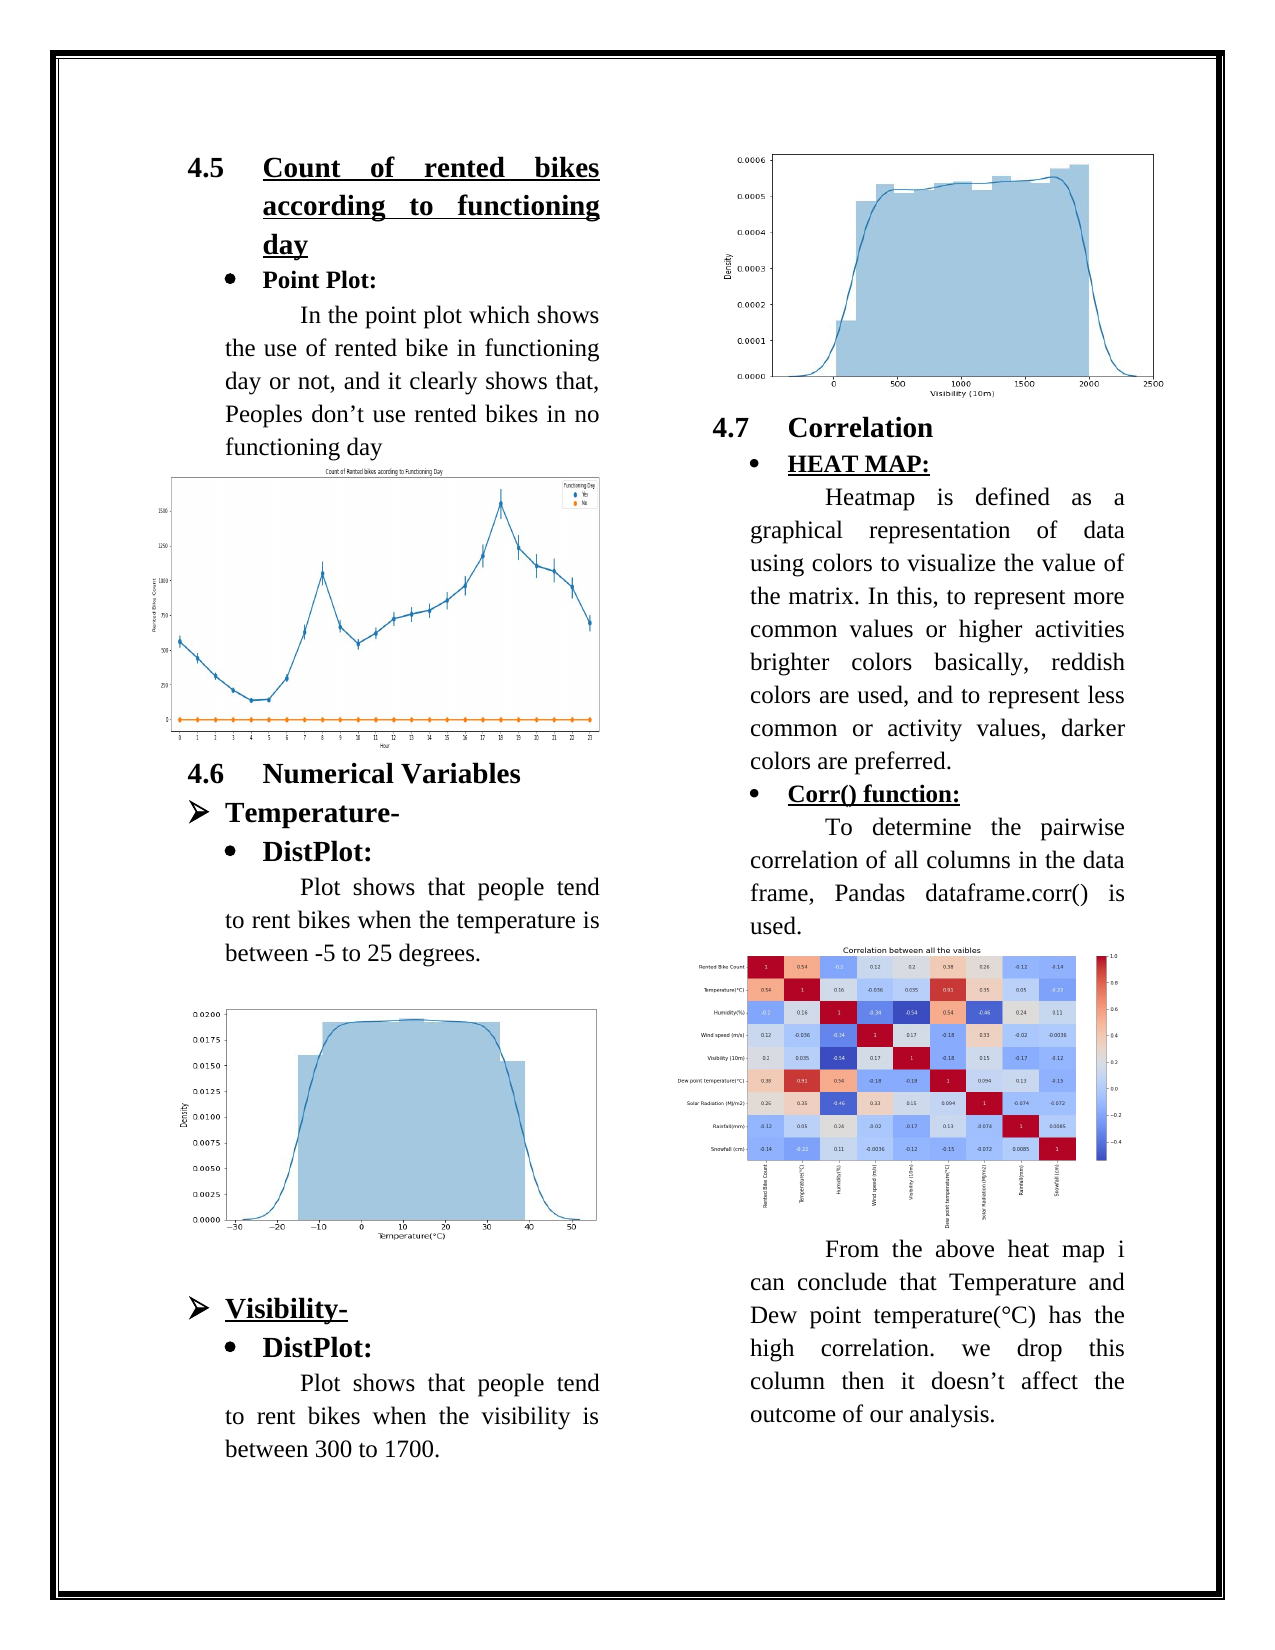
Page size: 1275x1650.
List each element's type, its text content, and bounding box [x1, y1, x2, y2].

list Temperature- [187, 795, 600, 829]
picture [718, 150, 1169, 402]
list Numerical Variables [187, 756, 600, 790]
list Correlation [712, 222, 1125, 444]
picture [150, 464, 600, 753]
picture [675, 944, 1125, 1231]
list Count of rented bikes according to functioning day [187, 150, 600, 261]
list HEAT MAP: [750, 449, 1125, 478]
list DistPlot: [225, 1330, 600, 1363]
text To determine the pairwise correlation of all columns in the data frame, Pandas dataframe.corr() is used. [750, 812, 1125, 940]
text From the above heat map i can conclude that Temperature and Dew point temperature(°C) has the high correlation. we drop this column then it doesn’t affect the outcome of our analysis. [750, 1234, 1125, 1428]
picture [174, 1004, 600, 1244]
text Plot shows that people tend to rent bikes when the visibility is between 300 to 1700. [225, 1368, 600, 1463]
list Visibility- [187, 1291, 600, 1325]
text In the point plot which shows the use of rented bike in functioning day or not, and it clearly shows that, Peoples don’t use rented bikes in no functioning day [225, 300, 600, 461]
list Corr() function: [750, 779, 1125, 808]
list DistPlot: [225, 834, 600, 867]
list Point Plot: [225, 266, 600, 295]
text Heatmap is defined as a graphical representation of data using colors to visualize the value of the matrix. In this, to represent more common values or higher activities brighter colors basically, reddish colors are used, and to represent less common or activity values, darker colors are preferred. [750, 482, 1125, 775]
text Plot shows that people tend to rent bikes when the temperature is between -5 to 25 degrees. [225, 872, 600, 967]
